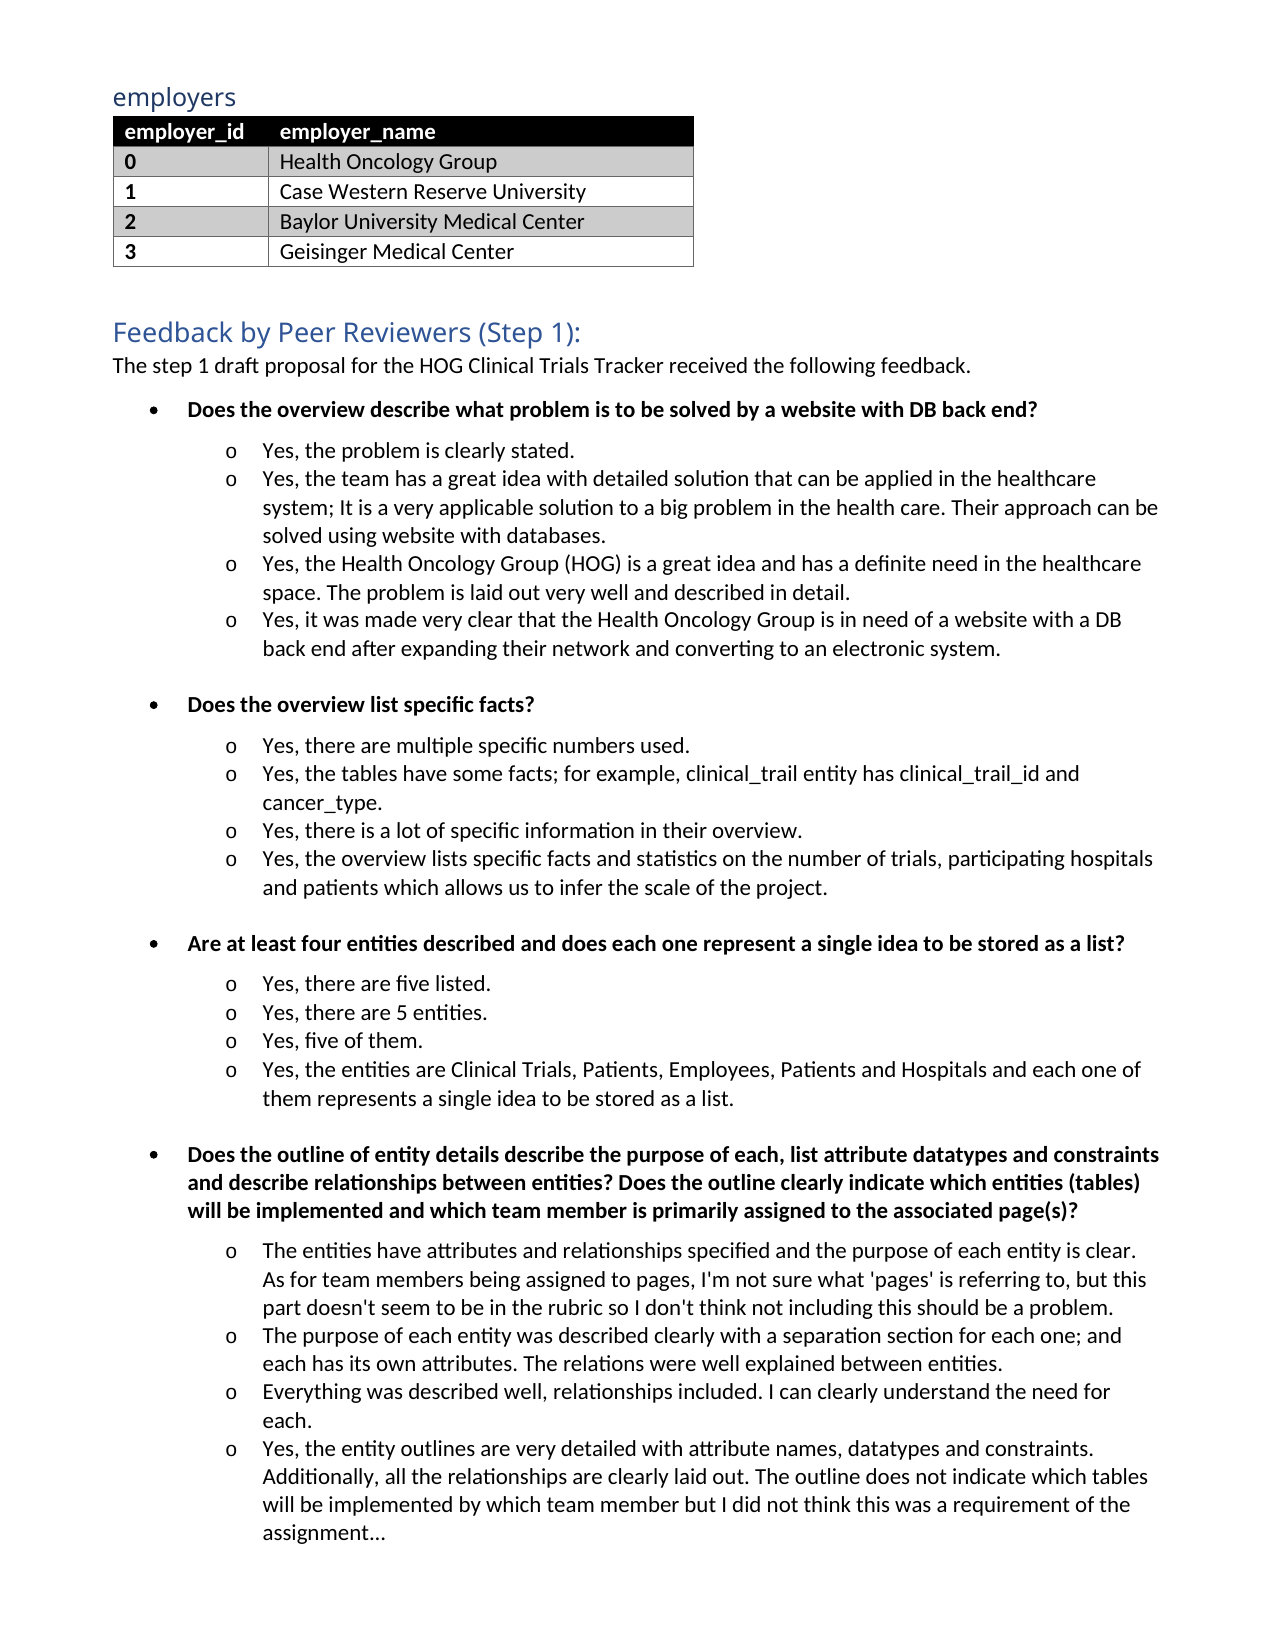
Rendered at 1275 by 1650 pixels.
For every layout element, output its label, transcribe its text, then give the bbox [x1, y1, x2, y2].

list Does the overview list specific facts? [150, 690, 1162, 718]
table_cell Case Western Reserve University [269, 177, 693, 206]
list Yes, five of them. [225, 1027, 1162, 1055]
list Yes, the entity outlines are very detailed with attribute names, datatypes and constraints. Additionally, all the relationships are clearly laid out. The outline does not indicate which tables will be implemented by which team member but I did not think this was a requirement of the assignment... [225, 1434, 1162, 1547]
list Does the outline of entity details describe the purpose of each, list attribute datatypes and constraints and describe relationships between entities? Does the outline clearly indicate which entities (tables) will be implemented and which team member is primarily assigned to the associated page(s)? [150, 1140, 1162, 1224]
list The entities have attributes and relationships specified and the purpose of each entity is clear. As for team members being assigned to pages, I'm not sure what 'pages' is referring to, but this part doesn't seem to be in the rubric so I don't think not including this should be a problem. [225, 1236, 1162, 1321]
list Yes, it was made very clear that the Health Oncology Group is in need of a website with a DB back end after expanding their network and converting to an electronic system. [225, 606, 1162, 662]
table_header employer_name [269, 117, 693, 146]
list Yes, there are five listed. [225, 969, 1162, 998]
list Yes, the problem is clearly stated. [225, 436, 1162, 464]
list Yes, the entities are Clinical Trials, Patients, Employees, Patients and Hospitals and each one of them represents a single idea to be stored as a list. [225, 1055, 1162, 1112]
table_cell 2 [114, 207, 268, 236]
list Does the overview describe what problem is to be solved by a website with DB back end? [150, 395, 1162, 423]
list Yes, the team has a great idea with detailed solution that can be applied in the healthcare system; It is a very applicable solution to a big problem in the health care. Their approach can be solved using website with databases. [225, 464, 1162, 549]
list Yes, there is a lot of specific information in their overview. [225, 816, 1162, 844]
table_cell 0 [114, 147, 268, 176]
table_cell Health Oncology Group [269, 147, 693, 176]
list Everything was described well, relationships included. I can clearly understand the need for each. [225, 1377, 1162, 1434]
list The purpose of each entity was described clearly with a separation section for each one; and each has its own attributes. The relations were well explained between entities. [225, 1321, 1162, 1377]
table_cell Baylor University Medical Center [269, 207, 693, 236]
subtitle employers [112, 79, 1162, 113]
list Yes, there are 5 entities. [225, 998, 1162, 1027]
subtitle Feedback by Peer Reviewers (Step 1): [112, 314, 1162, 351]
list Yes, the overview lists specific facts and statistics on the number of trials, participating hospitals and patients which allows us to infer the scale of the project. [225, 844, 1162, 901]
text The step 1 draft proposal for the HOG Clinical Trials Tracker received the following feedback. [112, 351, 1162, 379]
table_cell 1 [114, 177, 268, 206]
table_cell 3 [114, 237, 268, 266]
list Yes, the tables have some facts; for example, clinical_trail entity has clinical_trail_id and cancer_type. [225, 759, 1162, 816]
list Are at least four entities described and does each one represent a single idea to be stored as a list? [150, 929, 1162, 957]
table_cell Geisinger Medical Center [269, 237, 693, 266]
list Yes, the Health Oncology Group (HOG) is a great idea and has a definite need in the healthcare space. The problem is laid out very well and described in detail. [225, 549, 1162, 606]
list Yes, there are multiple specific numbers used. [225, 731, 1162, 759]
table_header employer_id [114, 117, 268, 146]
